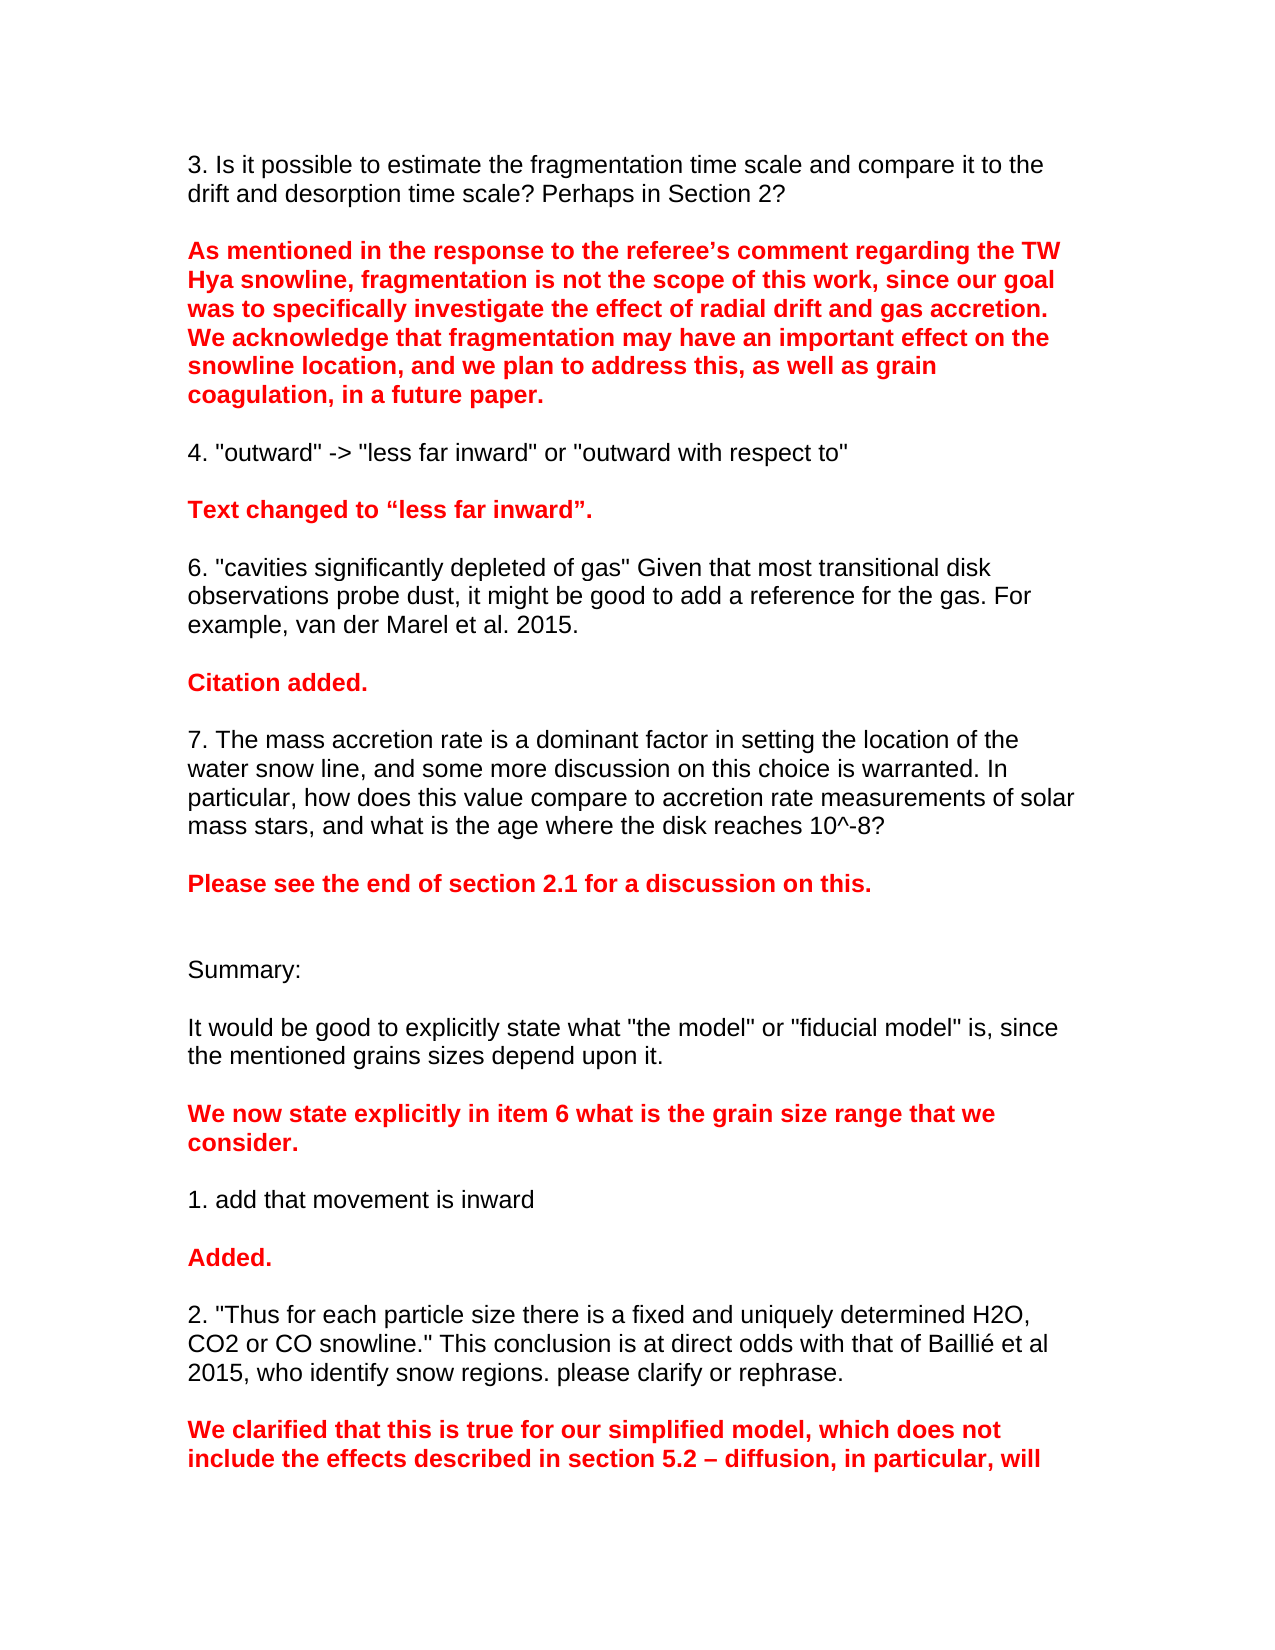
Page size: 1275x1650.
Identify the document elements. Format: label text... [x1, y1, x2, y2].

text Citation added. 7. The mass accretion rate is a dominant factor in setting the location of the water snow line, and some more discussion on this choice is warranted. In particular, how does this value compare to accretion rate measurements of solar mass stars, and what is the age where the disk reaches 10^-8? [187, 667, 1087, 840]
text Please see the end of section 2.1 for a discussion on this. Summary: It would be good to explicitly state what "the model" or "fiducial model" is, since the mentioned grains sizes depend upon it. [187, 869, 1087, 1099]
text 1. add that movement is inward [187, 1156, 1087, 1214]
text 2. "Thus for each particle size there is a fixed and uniquely determined H2O, CO2 or CO snowline." This conclusion is at direct odds with that of Baillié et al 2015, who identify snow regions. please clarify or rephrase. [187, 1271, 1087, 1386]
text We now state explicitly in item 6 what is the grain size range that we consider. [187, 1099, 1087, 1156]
text Added. [187, 1242, 1087, 1271]
text 6. "cavities significantly depleted of gas" Given that most transitional disk observations probe dust, it might be good to add a reference for the gas. For example, van der Marel et al. 2015. [187, 524, 1087, 639]
text As mentioned in the response to the referee’s comment regarding the TW Hya snowline, fragmentation is not the scope of this work, since our goal was to specifically investigate the effect of radial drift and gas accretion. We acknowledge that fragmentation may have an important effect on the snowline location, and we plan to address this, as well as grain coagulation, in a future paper. 4. "outward" -> "less far inward" or "outward with respect to" [187, 236, 1087, 495]
text Text changed to “less far inward”. [187, 495, 1087, 524]
